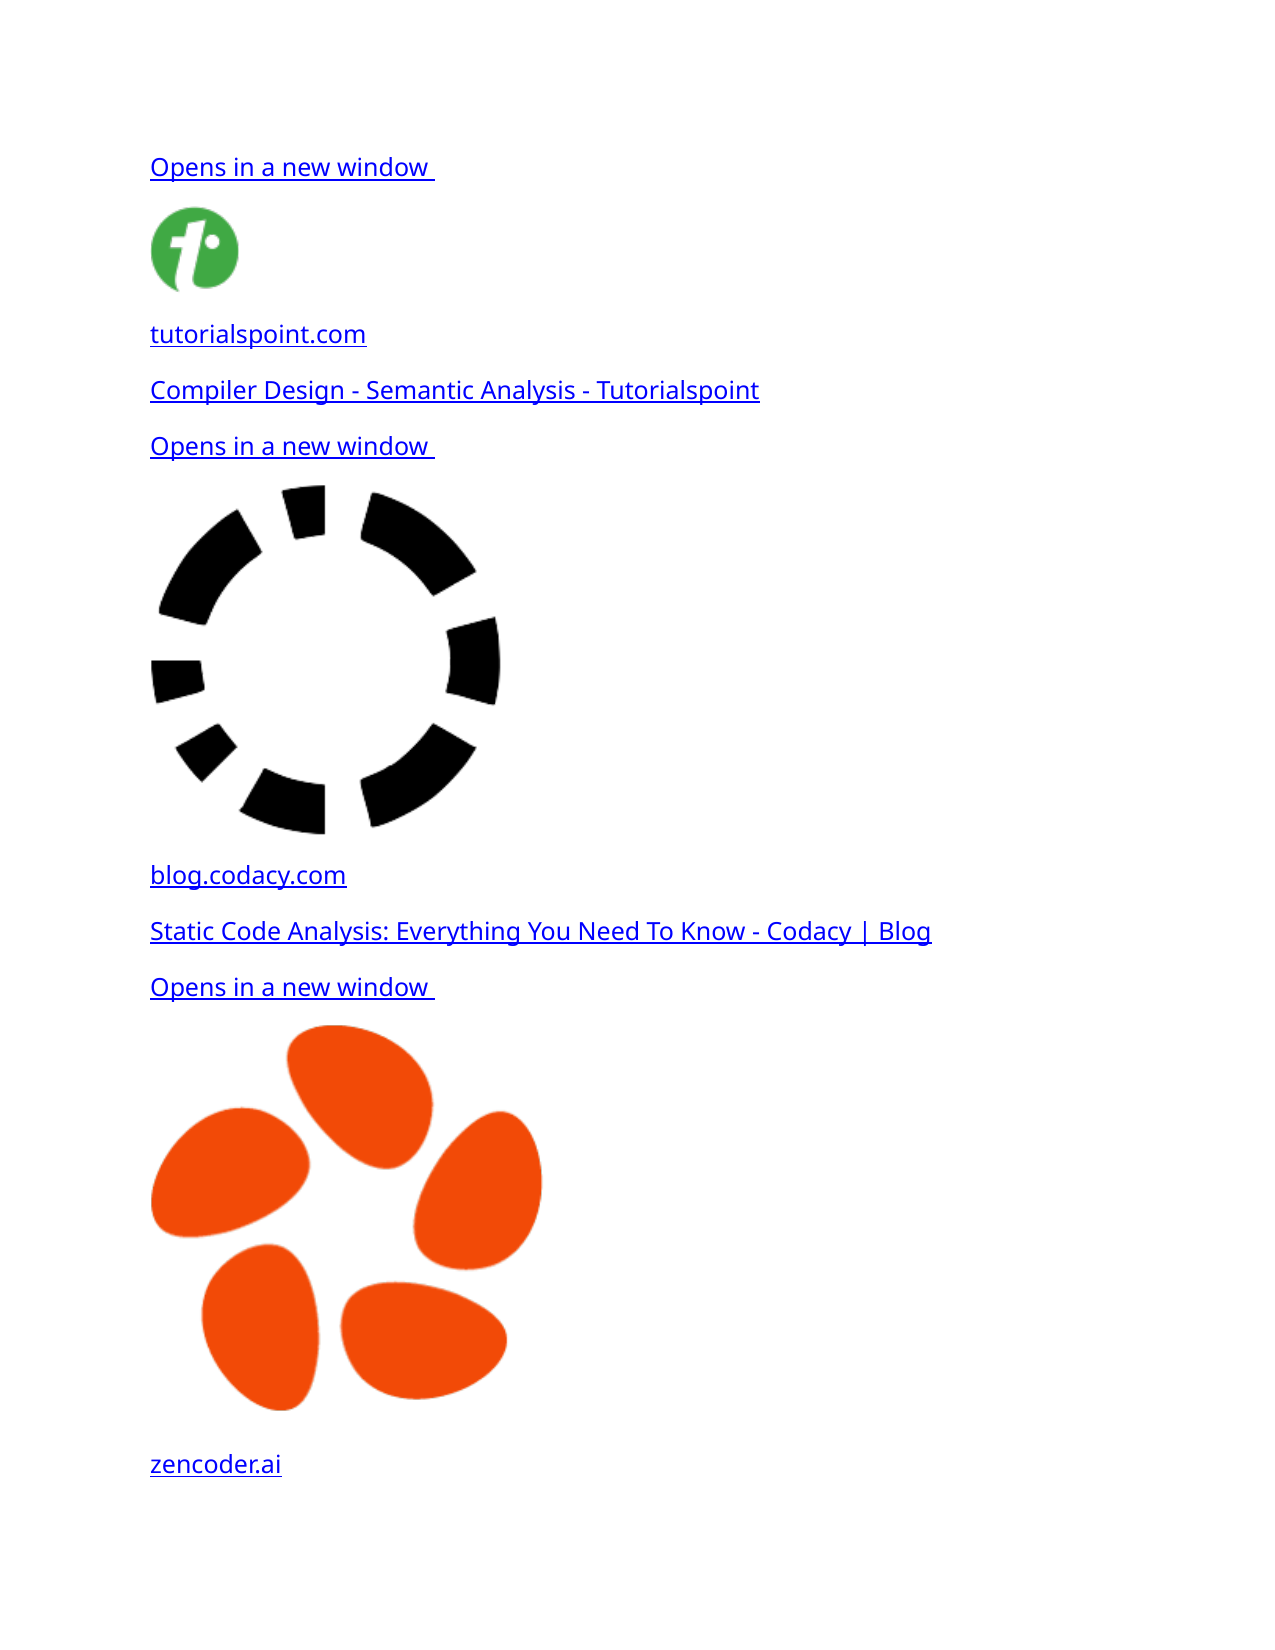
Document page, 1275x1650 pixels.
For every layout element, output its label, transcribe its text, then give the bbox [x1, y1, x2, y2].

text Compiler Design - Semantic Analysis - Tutorialspoint [150, 372, 1125, 407]
picture [150, 1025, 550, 1425]
text Opens in a new window [150, 428, 1125, 462]
text zencoder.ai [150, 1447, 1125, 1481]
picture [150, 205, 239, 295]
picture [150, 484, 502, 836]
text blog.codacy.com [150, 857, 1125, 892]
text Opens in a new window [150, 969, 1125, 1003]
text Opens in a new window [150, 150, 1125, 184]
text Static Code Analysis: Everything You Need To Know - Codacy | Blog [150, 913, 1125, 947]
text tutorialspoint.com [150, 317, 1125, 351]
